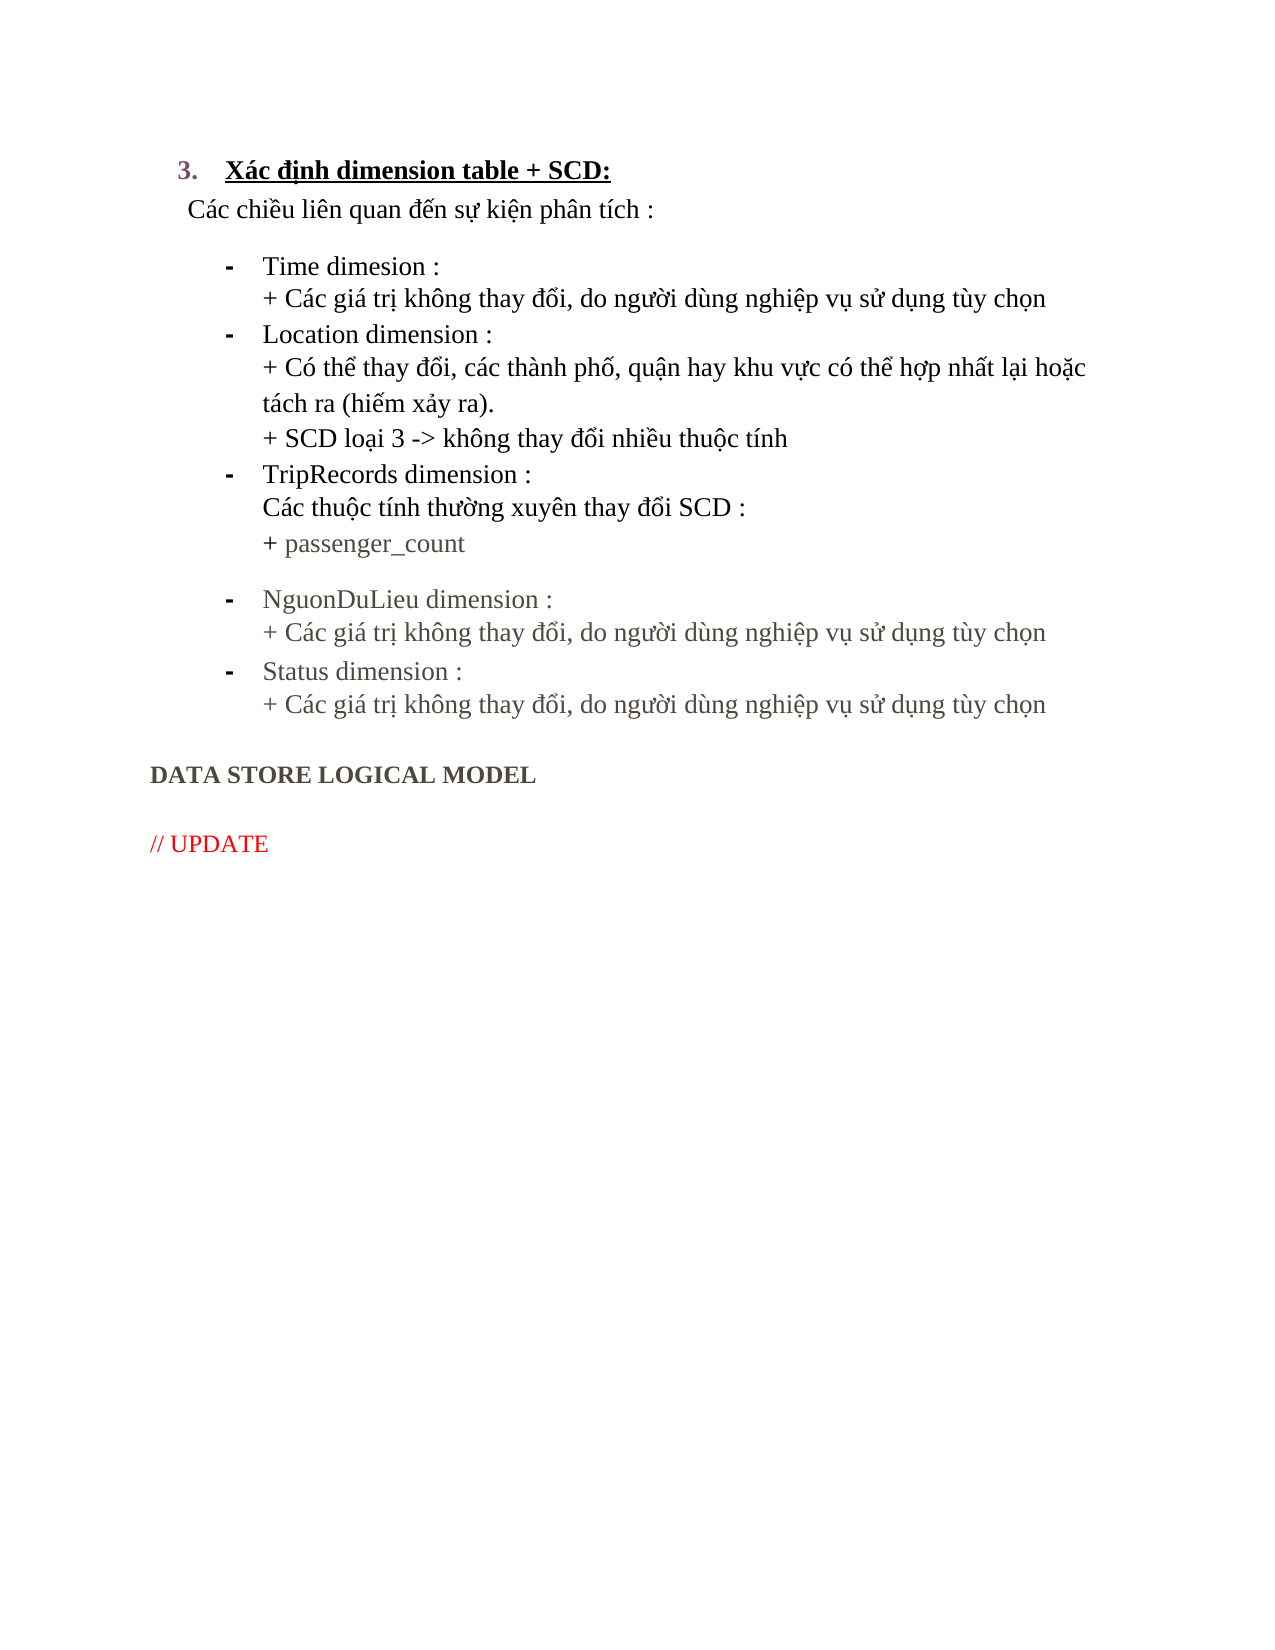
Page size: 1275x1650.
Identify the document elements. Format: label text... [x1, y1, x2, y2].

list Status dimension : [225, 655, 1125, 686]
text DATA STORE LOGICAL MODEL [150, 760, 1125, 789]
text + Các giá trị không thay đổi, do người dùng nghiệp vụ sử dụng tùy chọn [262, 282, 1125, 313]
list + Các giá trị không thay đổi, do người dùng nghiệp vụ sử dụng tùy chọn [262, 688, 1125, 719]
list + Các giá trị không thay đổi, do người dùng nghiệp vụ sử dụng tùy chọn [262, 616, 1125, 647]
text Các thuộc tính thường xuyên thay đổi SCD : [262, 491, 1125, 522]
list TripRecords dimension : [225, 458, 1125, 489]
text + SCD loại 3 -> không thay đổi nhiều thuộc tính [262, 422, 1125, 453]
text + Có thể thay đổi, các thành phố, quận hay khu vực có thể hợp nhất lại hoặc tách ra (hiếm xảy ra). [262, 351, 1125, 418]
list NguonDuLieu dimension : [225, 583, 1125, 614]
text // UPDATE [150, 829, 1125, 858]
list Location dimension : [225, 318, 1125, 349]
list Time dimesion : [225, 249, 1125, 281]
text + passenger_count [262, 527, 1125, 558]
subtitle Xác định dimension table + SCD: [187, 154, 1125, 185]
text Các chiều liên quan đến sự kiện phân tích : [150, 193, 1125, 224]
